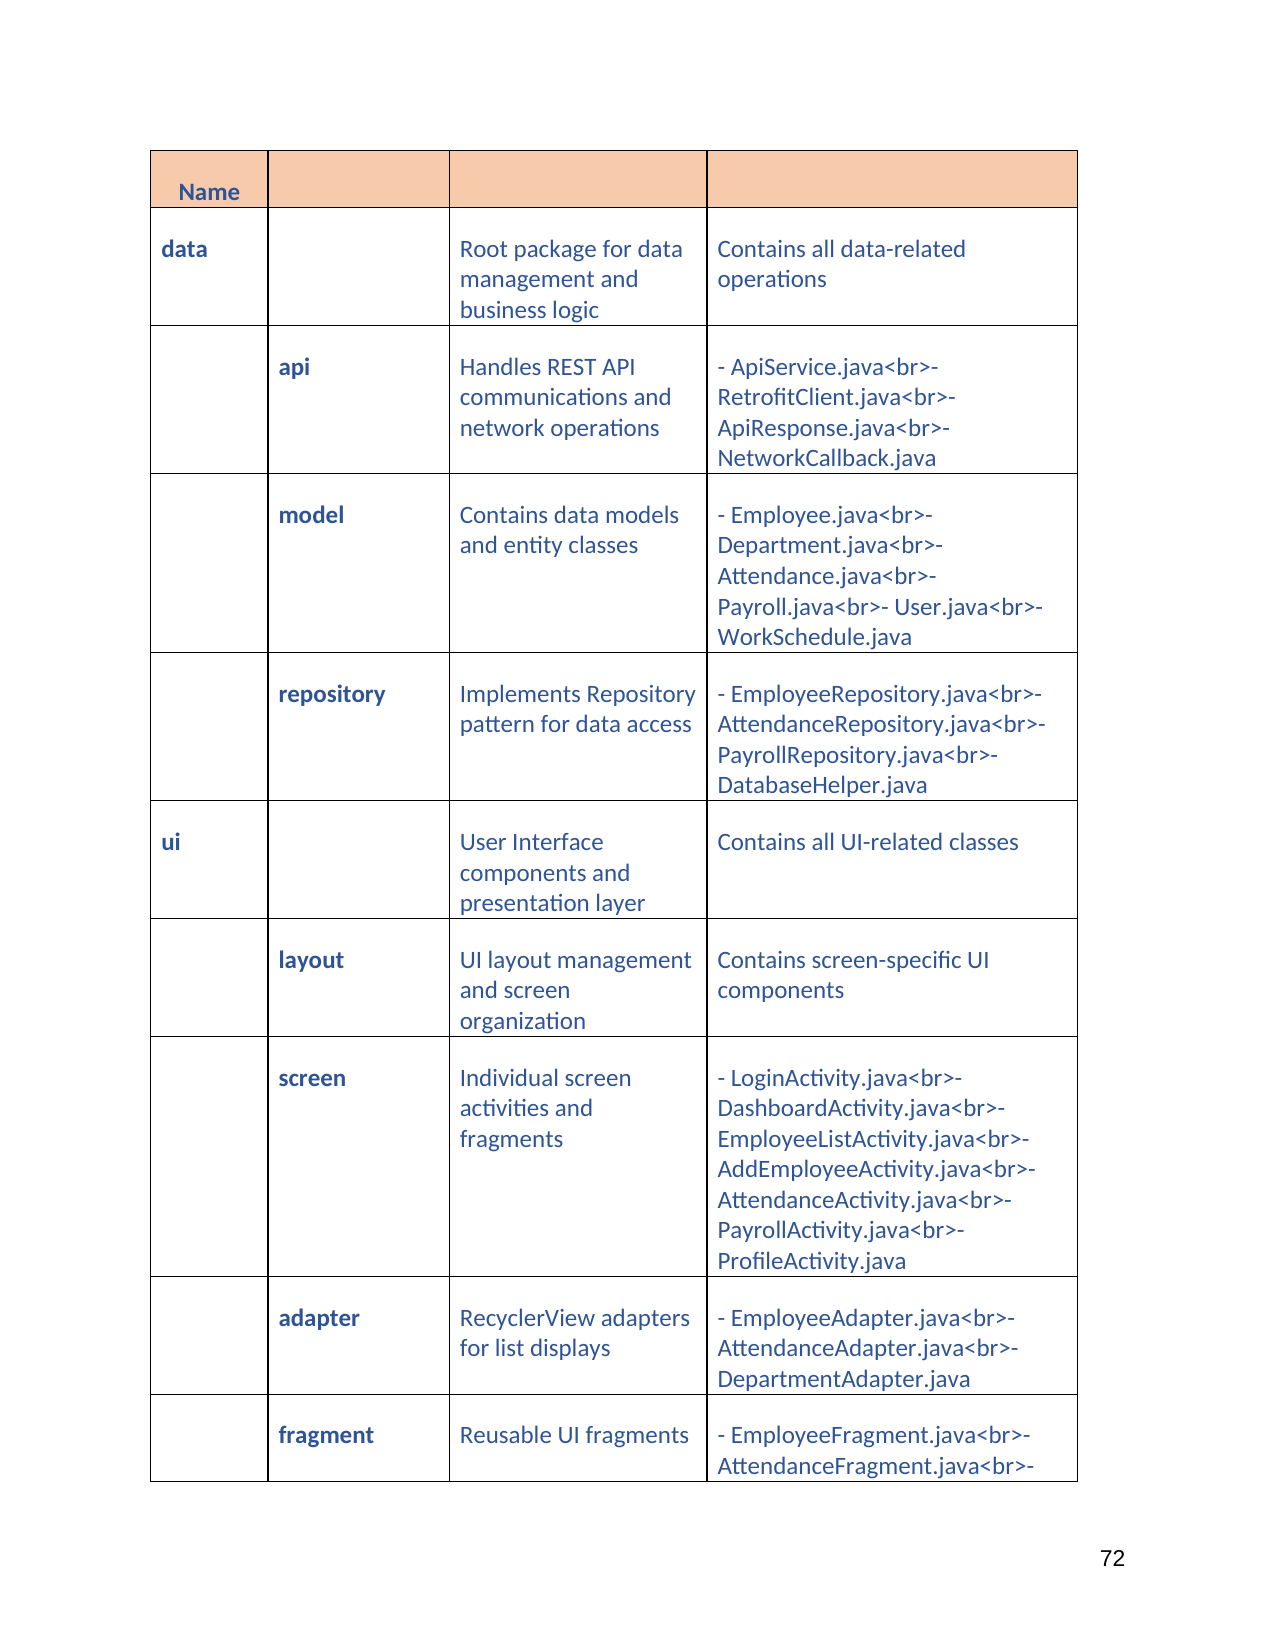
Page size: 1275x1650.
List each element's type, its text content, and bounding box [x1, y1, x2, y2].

table_cell Contains data models and entity classes [450, 474, 706, 652]
table_header Key Components [708, 151, 1077, 207]
table_cell Contains all data-related operations [708, 208, 1077, 324]
table_cell data [151, 208, 267, 324]
table_cell fragment [269, 1395, 449, 1481]
table_cell [151, 474, 267, 652]
table_header Package Name [151, 151, 267, 207]
table_cell [151, 1037, 267, 1276]
table_cell [269, 801, 449, 918]
table_cell model [269, 474, 449, 652]
table_cell Handles REST API communications and network operations [450, 326, 706, 473]
table_cell RecyclerView adapters for list displays [450, 1277, 706, 1393]
table_cell layout [269, 919, 449, 1036]
table_cell adapter [269, 1277, 449, 1393]
table_cell [151, 1395, 267, 1481]
table_cell [151, 326, 267, 473]
table_cell [269, 208, 449, 324]
table_cell - EmployeeRepository.java<br>- AttendanceRepository.java<br>- PayrollRepository.java<br>- DatabaseHelper.java [708, 653, 1077, 800]
table_cell [151, 653, 267, 800]
table_cell Root package for data management and business logic [450, 208, 706, 324]
table_cell api [269, 326, 449, 473]
table_cell User Interface components and presentation layer [450, 801, 706, 918]
table_cell screen [269, 1037, 449, 1276]
table_header Sub-Package [269, 151, 449, 207]
table_cell [151, 1277, 267, 1393]
table_cell Individual screen activities and fragments [450, 1037, 706, 1276]
table_cell - Employee.java<br>- Department.java<br>- Attendance.java<br>- Payroll.java<br>- User.java<br>- WorkSchedule.java [708, 474, 1077, 652]
table_cell - LoginActivity.java<br>- DashboardActivity.java<br>- EmployeeListActivity.java<br>- AddEmployeeActivity.java<br>- AttendanceActivity.java<br>- PayrollActivity.java<br>- ProfileActivity.java [708, 1037, 1077, 1276]
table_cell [708, 1395, 1077, 1481]
table_cell - ApiService.java<br>- RetrofitClient.java<br>- ApiResponse.java<br>- NetworkCallback.java [708, 326, 1077, 473]
table_cell [151, 919, 267, 1036]
table_cell UI layout management and screen organization [450, 919, 706, 1036]
table_header Description [450, 151, 706, 207]
table_cell Contains all UI-related classes [708, 801, 1077, 918]
table_cell repository [269, 653, 449, 800]
table_cell - EmployeeAdapter.java<br>- AttendanceAdapter.java<br>- DepartmentAdapter.java [708, 1277, 1077, 1393]
table_cell Implements Repository pattern for data access [450, 653, 706, 800]
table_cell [450, 1395, 706, 1481]
table_cell ui [151, 801, 267, 918]
table_cell Contains screen-specific UI components [708, 919, 1077, 1036]
